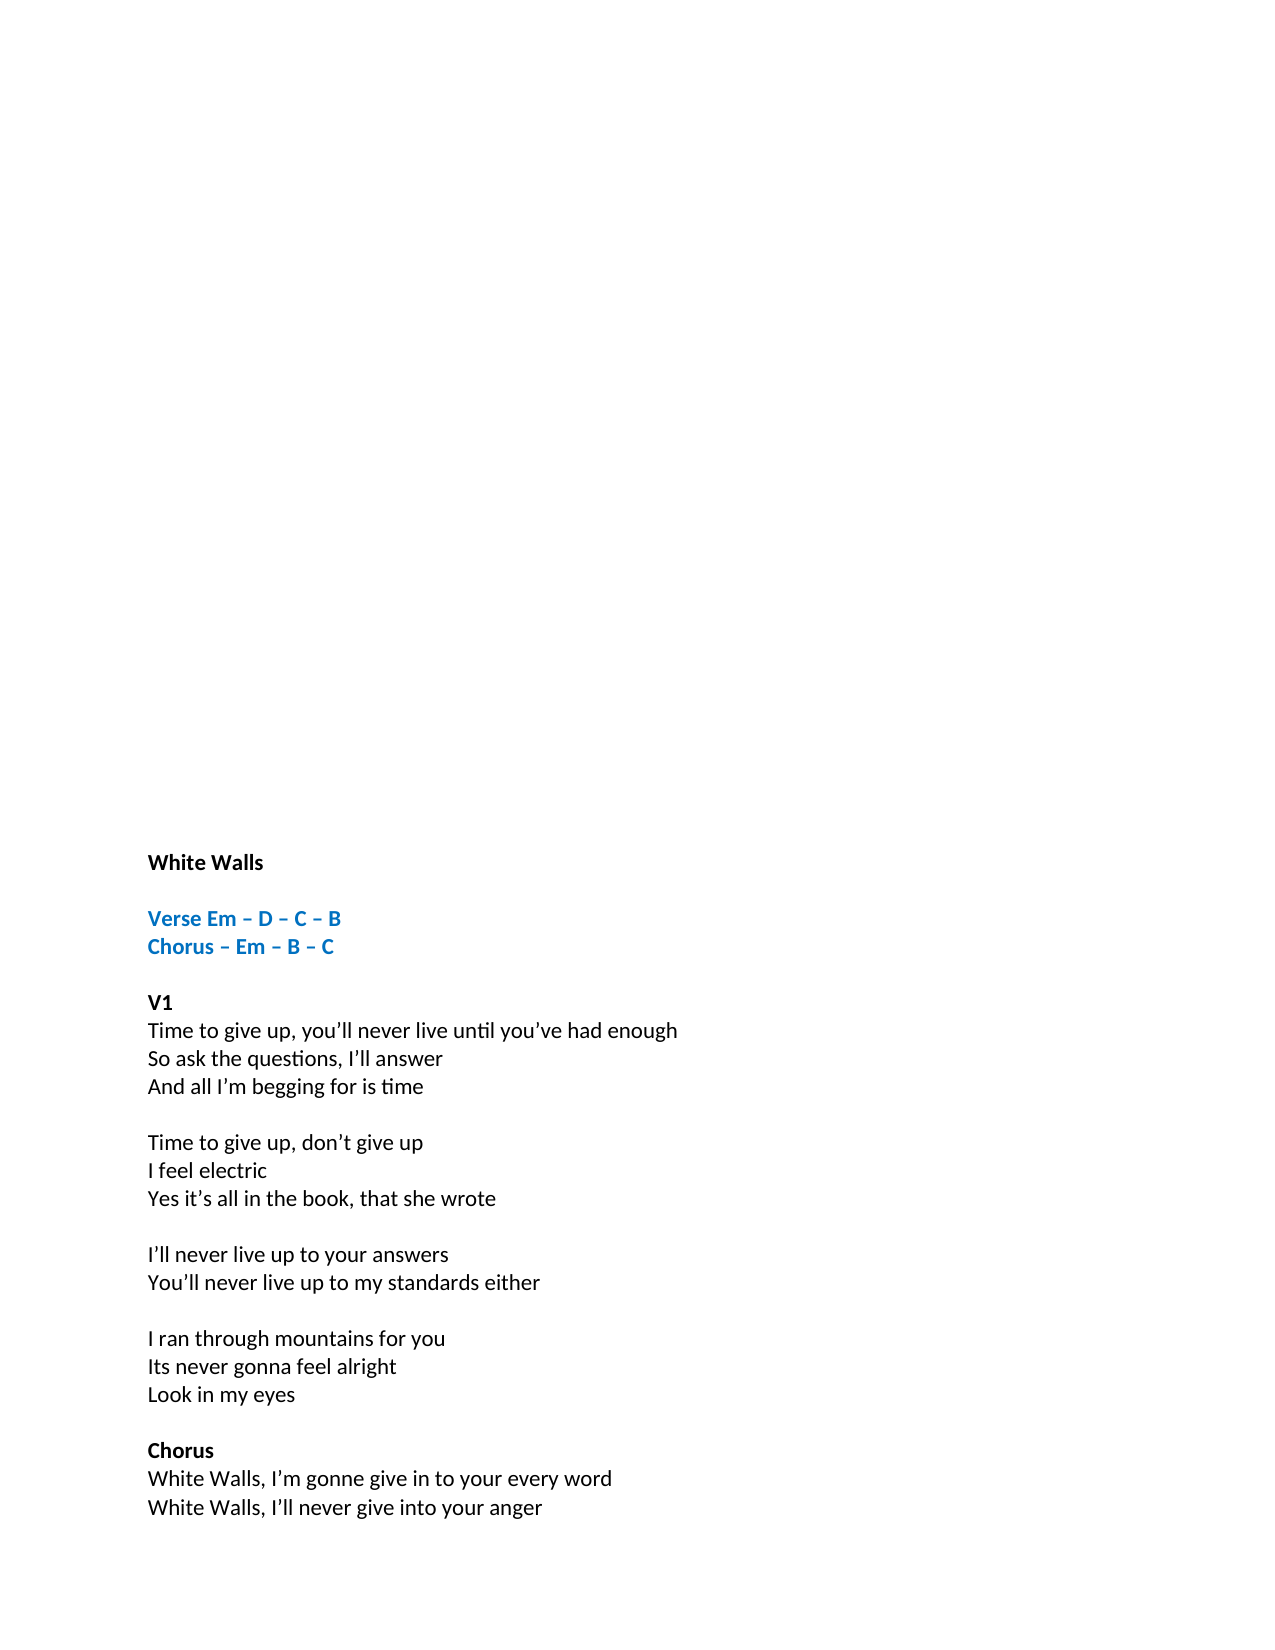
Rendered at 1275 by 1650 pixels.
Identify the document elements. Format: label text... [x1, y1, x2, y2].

text I’ll never live up to your answers [148, 1240, 1127, 1268]
text White Walls, I’ll never give into your anger [148, 1493, 1127, 1521]
text Time to give up, you’ll never live until you’ve had enough [148, 1016, 1127, 1044]
text Chorus [148, 1437, 1127, 1464]
text I ran through mountains for you [148, 1324, 1127, 1352]
text Chorus – Em – B – C [148, 932, 1127, 960]
text Time to give up, don’t give up [148, 1128, 1127, 1156]
text Its never gonna feel alright [148, 1352, 1127, 1381]
text Verse Em – D – C – B [148, 904, 1127, 932]
text Look in my eyes [148, 1381, 1127, 1408]
text So ask the questions, I’ll answer [148, 1044, 1127, 1072]
text You’ll never live up to my standards either [148, 1268, 1127, 1296]
text White Walls [148, 848, 1127, 876]
text And all I’m begging for is time [148, 1072, 1127, 1100]
text I feel electric [148, 1156, 1127, 1184]
text Yes it’s all in the book, that she wrote [148, 1184, 1127, 1212]
text V1 [148, 988, 1127, 1016]
text White Walls, I’m gonne give in to your every word [148, 1464, 1127, 1493]
